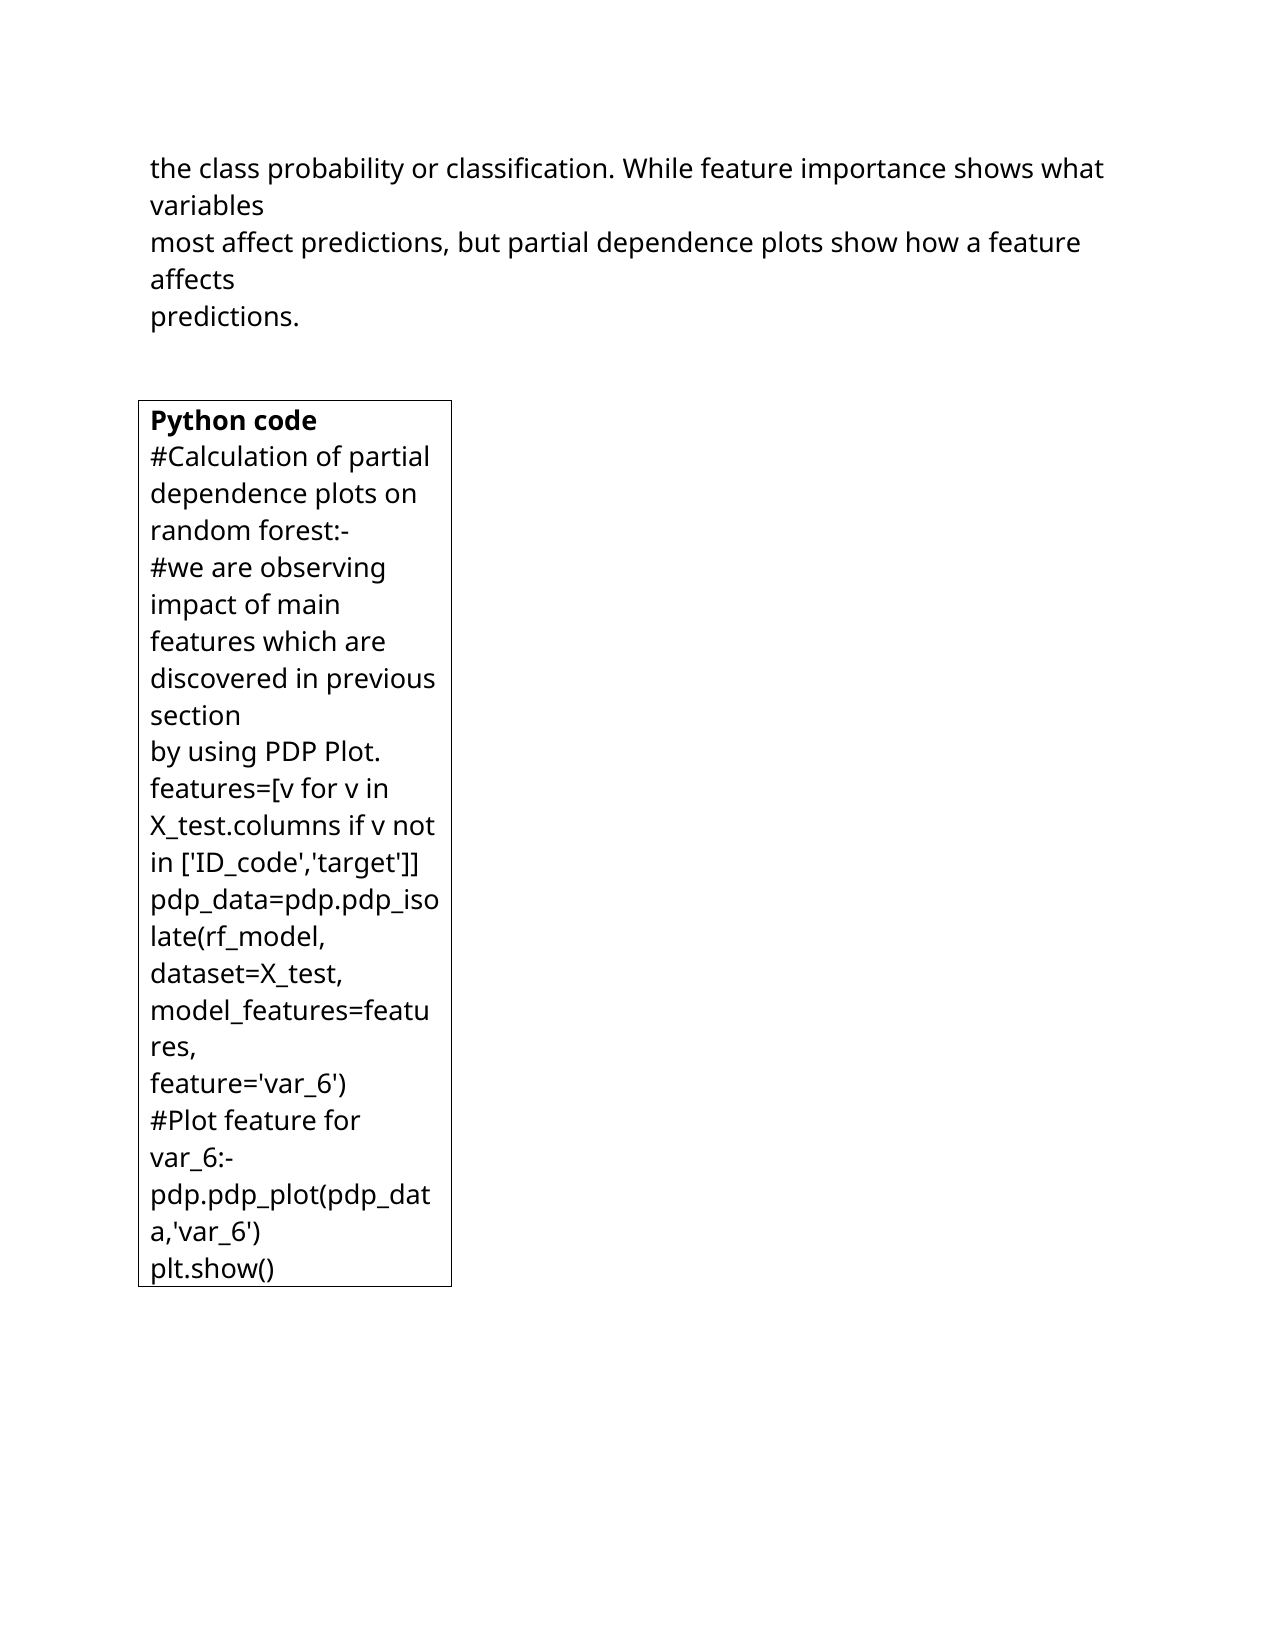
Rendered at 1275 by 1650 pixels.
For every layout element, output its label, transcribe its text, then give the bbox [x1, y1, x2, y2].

table_header Python code #Calculation of partial dependence plots on random forest:- #we are observing impact of main features which are discovered in previous section by using PDP Plot. features=[v for v in X_test.columns if v not in ['ID_code','target']] pdp_data=pdp.pdp_isolate(rf_model, dataset=X_test, model_features=features, feature='var_6') #Plot feature for var_6:- pdp.pdp_plot(pdp_data,'var_6') plt.show() [139, 401, 451, 1286]
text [150, 150, 1125, 334]
